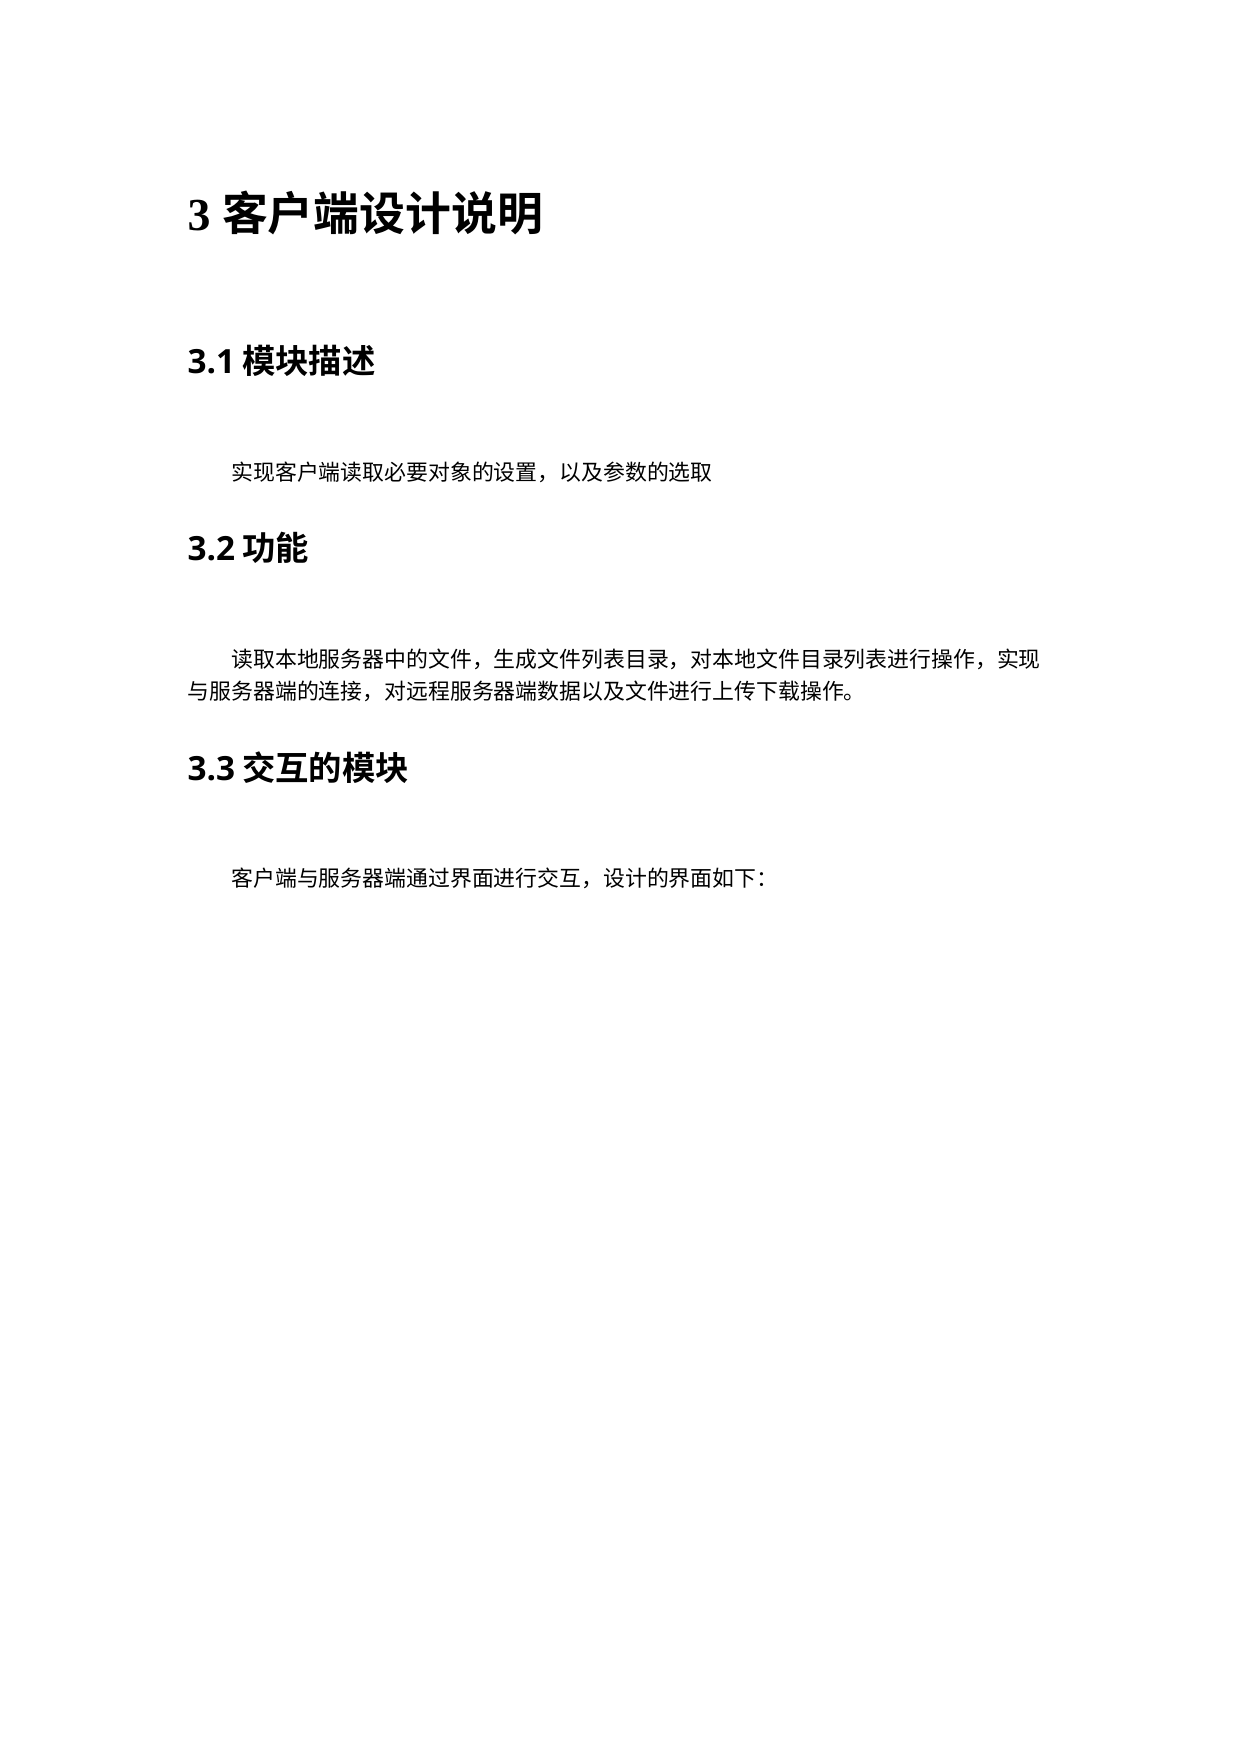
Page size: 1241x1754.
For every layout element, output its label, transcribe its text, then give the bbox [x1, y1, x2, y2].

subtitle 3.3交互的模块 [187, 733, 1053, 798]
text 客户端与服务器端通过界面进行交互，设计的界面如下： [187, 861, 1053, 893]
subtitle 3.2功能 [187, 514, 1053, 579]
text 读取本地服务器中的文件，生成文件列表目录，对本地文件目录列表进行操作，实现与服务器端的连接，对远程服务器端数据以及文件进行上传下载操作。 [187, 641, 1053, 706]
text 实现客户端读取必要对象的设置，以及参数的选取 [187, 454, 1053, 487]
subtitle 3.1模块描述 [187, 327, 1053, 392]
subtitle 3 客户端设计说明 [187, 162, 1053, 259]
